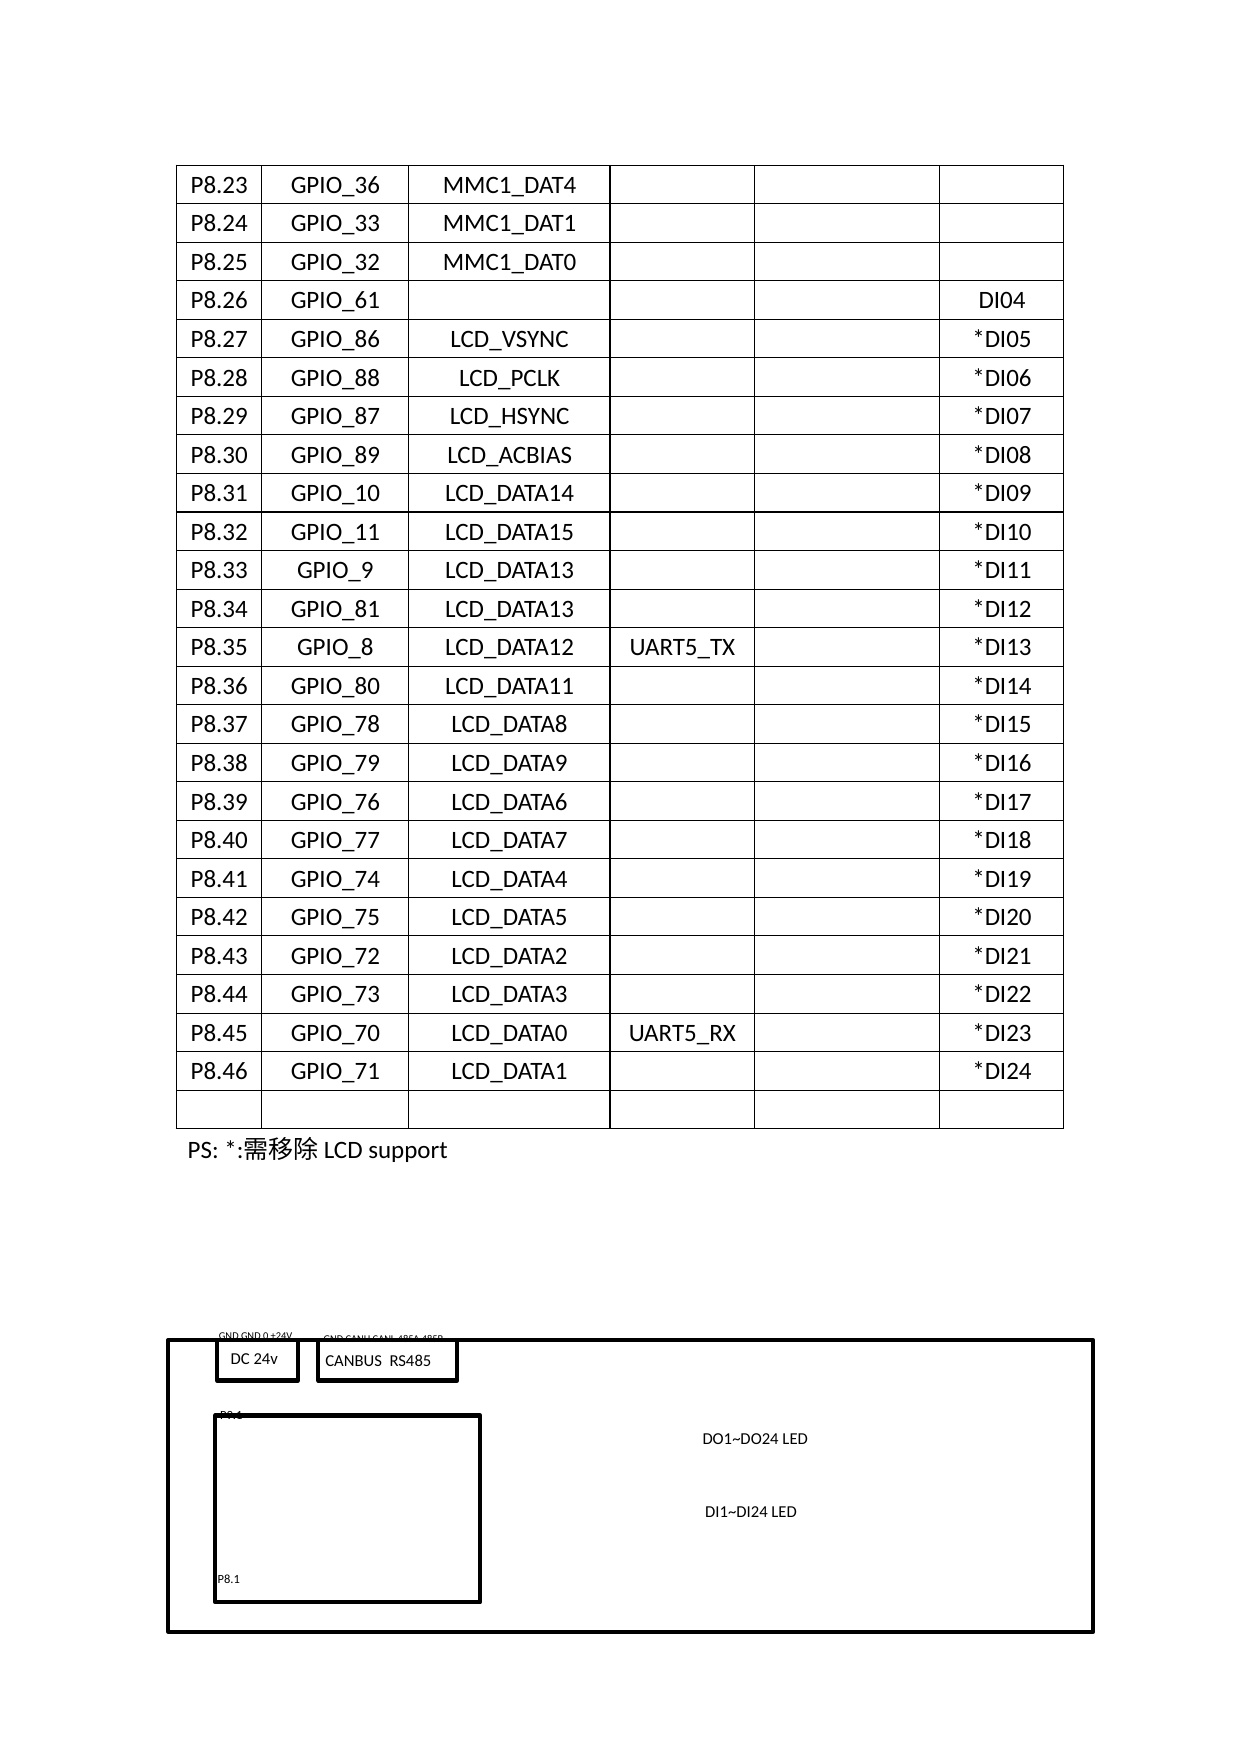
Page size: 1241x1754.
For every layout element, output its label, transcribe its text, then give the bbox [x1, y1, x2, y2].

table_cell [611, 821, 754, 858]
table_cell *DI23 [940, 1014, 1063, 1051]
table_cell GPIO_33 [262, 204, 408, 242]
table_cell [755, 1014, 939, 1051]
table_cell [611, 320, 754, 357]
table_cell LCD_DATA0 [409, 1014, 609, 1051]
table_cell P8.43 [177, 936, 261, 974]
table_cell GPIO_61 [262, 281, 408, 319]
table_cell LCD_DATA2 [409, 936, 609, 974]
table_cell [177, 1091, 261, 1128]
table_cell P8.39 [177, 782, 261, 820]
table_cell [940, 1091, 1063, 1128]
table_cell LCD_PCLK [409, 358, 609, 396]
table_cell GPIO_88 [262, 358, 408, 396]
table_cell [611, 435, 754, 473]
table_cell [611, 859, 754, 897]
table_cell LCD_DATA8 [409, 705, 609, 743]
table_cell [755, 513, 939, 550]
table_cell P8.25 [177, 243, 261, 280]
table_cell GPIO_9 [262, 551, 408, 588]
table_cell LCD_DATA1 [409, 1052, 609, 1089]
table_cell [755, 474, 939, 511]
table_cell [755, 782, 939, 820]
table_cell *DI06 [940, 358, 1063, 396]
table_cell GPIO_10 [262, 474, 408, 511]
table_cell [611, 898, 754, 935]
table_cell UART5_TX [611, 628, 754, 666]
table_cell [409, 281, 609, 319]
table_cell [755, 243, 939, 280]
table_cell [755, 628, 939, 666]
table_cell GPIO_11 [262, 513, 408, 550]
table_cell P8.40 [177, 821, 261, 858]
table_cell LCD_ACBIAS [409, 435, 609, 473]
table_cell GPIO_80 [262, 667, 408, 704]
table_cell P8.32 [177, 513, 261, 550]
table_cell GPIO_71 [262, 1052, 408, 1089]
table_cell *DI17 [940, 782, 1063, 820]
table_cell *DI13 [940, 628, 1063, 666]
table_cell *DI07 [940, 397, 1063, 434]
table_cell P8.26 [177, 281, 261, 319]
table_cell [755, 204, 939, 242]
table_cell [611, 551, 754, 588]
table_cell [611, 513, 754, 550]
table_cell [611, 166, 754, 203]
table_cell GPIO_36 [262, 166, 408, 203]
table_cell *DI14 [940, 667, 1063, 704]
table_cell [611, 667, 754, 704]
table_cell [755, 1091, 939, 1128]
table_cell [611, 705, 754, 743]
table_cell LCD_DATA12 [409, 628, 609, 666]
table_cell [755, 281, 939, 319]
table_cell GPIO_75 [262, 898, 408, 935]
table_cell P8.29 [177, 397, 261, 434]
table_cell P8.37 [177, 705, 261, 743]
table_cell [755, 821, 939, 858]
table_cell MMC1_DAT0 [409, 243, 609, 280]
table_cell [611, 1091, 754, 1128]
table_cell P8.38 [177, 744, 261, 781]
table_cell LCD_DATA6 [409, 782, 609, 820]
table_cell [611, 1052, 754, 1089]
table_cell P8.33 [177, 551, 261, 588]
table_cell [409, 1091, 609, 1128]
table_cell P8.35 [177, 628, 261, 666]
table_cell *DI12 [940, 590, 1063, 627]
table_cell [611, 782, 754, 820]
table_cell GPIO_87 [262, 397, 408, 434]
table_cell GPIO_70 [262, 1014, 408, 1051]
table_cell *DI08 [940, 435, 1063, 473]
table_cell [755, 1052, 939, 1089]
table_cell *DI18 [940, 821, 1063, 858]
table_cell P8.36 [177, 667, 261, 704]
table_cell LCD_HSYNC [409, 397, 609, 434]
table_cell [755, 358, 939, 396]
table_cell GPIO_72 [262, 936, 408, 974]
table_cell GPIO_89 [262, 435, 408, 473]
table_cell GPIO_78 [262, 705, 408, 743]
table_cell GPIO_77 [262, 821, 408, 858]
table_cell *DI15 [940, 705, 1063, 743]
table_cell P8.44 [177, 975, 261, 1012]
table_cell LCD_DATA15 [409, 513, 609, 550]
table_cell P8.28 [177, 358, 261, 396]
table_cell [611, 975, 754, 1012]
table_cell [940, 204, 1063, 242]
table_cell *DI16 [940, 744, 1063, 781]
table_cell GPIO_73 [262, 975, 408, 1012]
table_cell [262, 1091, 408, 1128]
table_cell [755, 975, 939, 1012]
table_cell LCD_DATA7 [409, 821, 609, 858]
table_cell [755, 898, 939, 935]
table_cell [611, 474, 754, 511]
table_cell [611, 744, 754, 781]
table_cell P8.27 [177, 320, 261, 357]
table_cell *DI09 [940, 474, 1063, 511]
table_cell [940, 243, 1063, 280]
table_cell GPIO_32 [262, 243, 408, 280]
table_cell LCD_VSYNC [409, 320, 609, 357]
table_cell DI04 [940, 281, 1063, 319]
text PS: *:需移除LCD support [187, 1129, 1053, 1167]
table_cell GPIO_76 [262, 782, 408, 820]
table_cell P8.41 [177, 859, 261, 897]
table_cell UART5_RX [611, 1014, 754, 1051]
table_cell [611, 590, 754, 627]
table_cell P8.46 [177, 1052, 261, 1089]
table_cell GPIO_8 [262, 628, 408, 666]
table_cell P8.42 [177, 898, 261, 935]
table_cell *DI21 [940, 936, 1063, 974]
table_cell LCD_DATA3 [409, 975, 609, 1012]
table_cell LCD_DATA9 [409, 744, 609, 781]
table_cell *DI19 [940, 859, 1063, 897]
table_cell [755, 936, 939, 974]
table_cell P8.24 [177, 204, 261, 242]
table_cell LCD_DATA14 [409, 474, 609, 511]
table_cell [755, 435, 939, 473]
table_cell [755, 859, 939, 897]
table_cell *DI11 [940, 551, 1063, 588]
table_cell GPIO_79 [262, 744, 408, 781]
table_cell GPIO_74 [262, 859, 408, 897]
table_cell *DI22 [940, 975, 1063, 1012]
table_cell [611, 397, 754, 434]
table_cell GPIO_81 [262, 590, 408, 627]
table_cell [755, 551, 939, 588]
table_cell [755, 667, 939, 704]
table_cell P8.31 [177, 474, 261, 511]
table_cell [755, 320, 939, 357]
table_cell [940, 166, 1063, 203]
table_cell [611, 936, 754, 974]
table_cell *DI24 [940, 1052, 1063, 1089]
table_cell [755, 166, 939, 203]
table_cell LCD_DATA13 [409, 551, 609, 588]
table_cell LCD_DATA11 [409, 667, 609, 704]
table_cell [755, 705, 939, 743]
table_cell P8.30 [177, 435, 261, 473]
table_cell [755, 397, 939, 434]
table_cell [755, 590, 939, 627]
table_cell LCD_DATA5 [409, 898, 609, 935]
table_cell [611, 243, 754, 280]
table_cell [611, 281, 754, 319]
table_cell MMC1_DAT1 [409, 204, 609, 242]
table_cell [611, 358, 754, 396]
table_cell *DI20 [940, 898, 1063, 935]
table_cell [611, 204, 754, 242]
table_cell GPIO_86 [262, 320, 408, 357]
table_cell MMC1_DAT4 [409, 166, 609, 203]
table_cell LCD_DATA13 [409, 590, 609, 627]
table_cell [755, 744, 939, 781]
table_cell LCD_DATA4 [409, 859, 609, 897]
table_cell P8.45 [177, 1014, 261, 1051]
table_cell P8.34 [177, 590, 261, 627]
table_cell *DI10 [940, 513, 1063, 550]
table_cell *DI05 [940, 320, 1063, 357]
table_cell P8.23 [177, 166, 261, 203]
